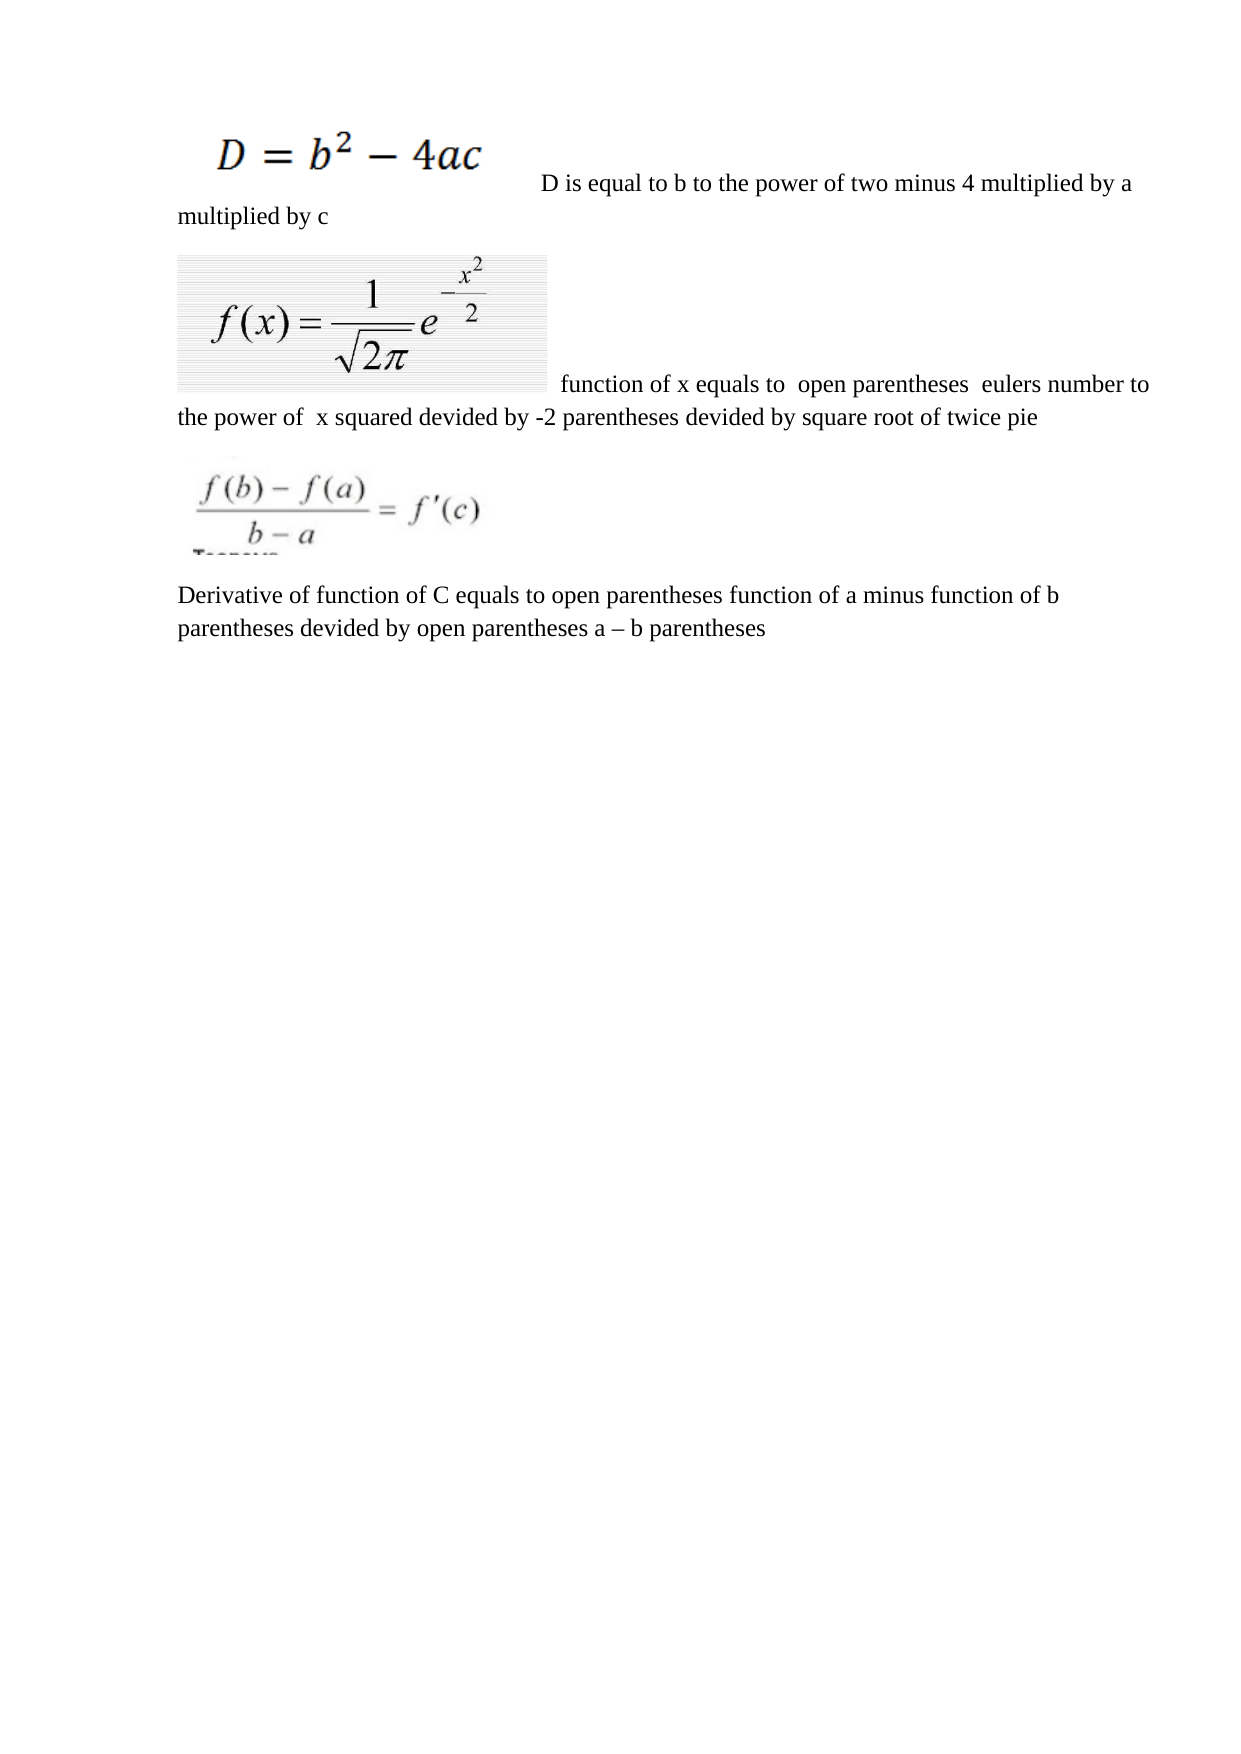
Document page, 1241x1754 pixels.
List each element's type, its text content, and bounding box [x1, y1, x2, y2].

picture [177, 118, 535, 192]
text D is equal to b to the power of two minus 4 multiplied by a multiplied by c [177, 118, 1152, 230]
picture [177, 255, 548, 393]
text Derivative of function of C equals to open parentheses function of a minus function of b parentheses devided by open parentheses a – b parentheses [177, 580, 1152, 642]
picture [177, 456, 526, 555]
